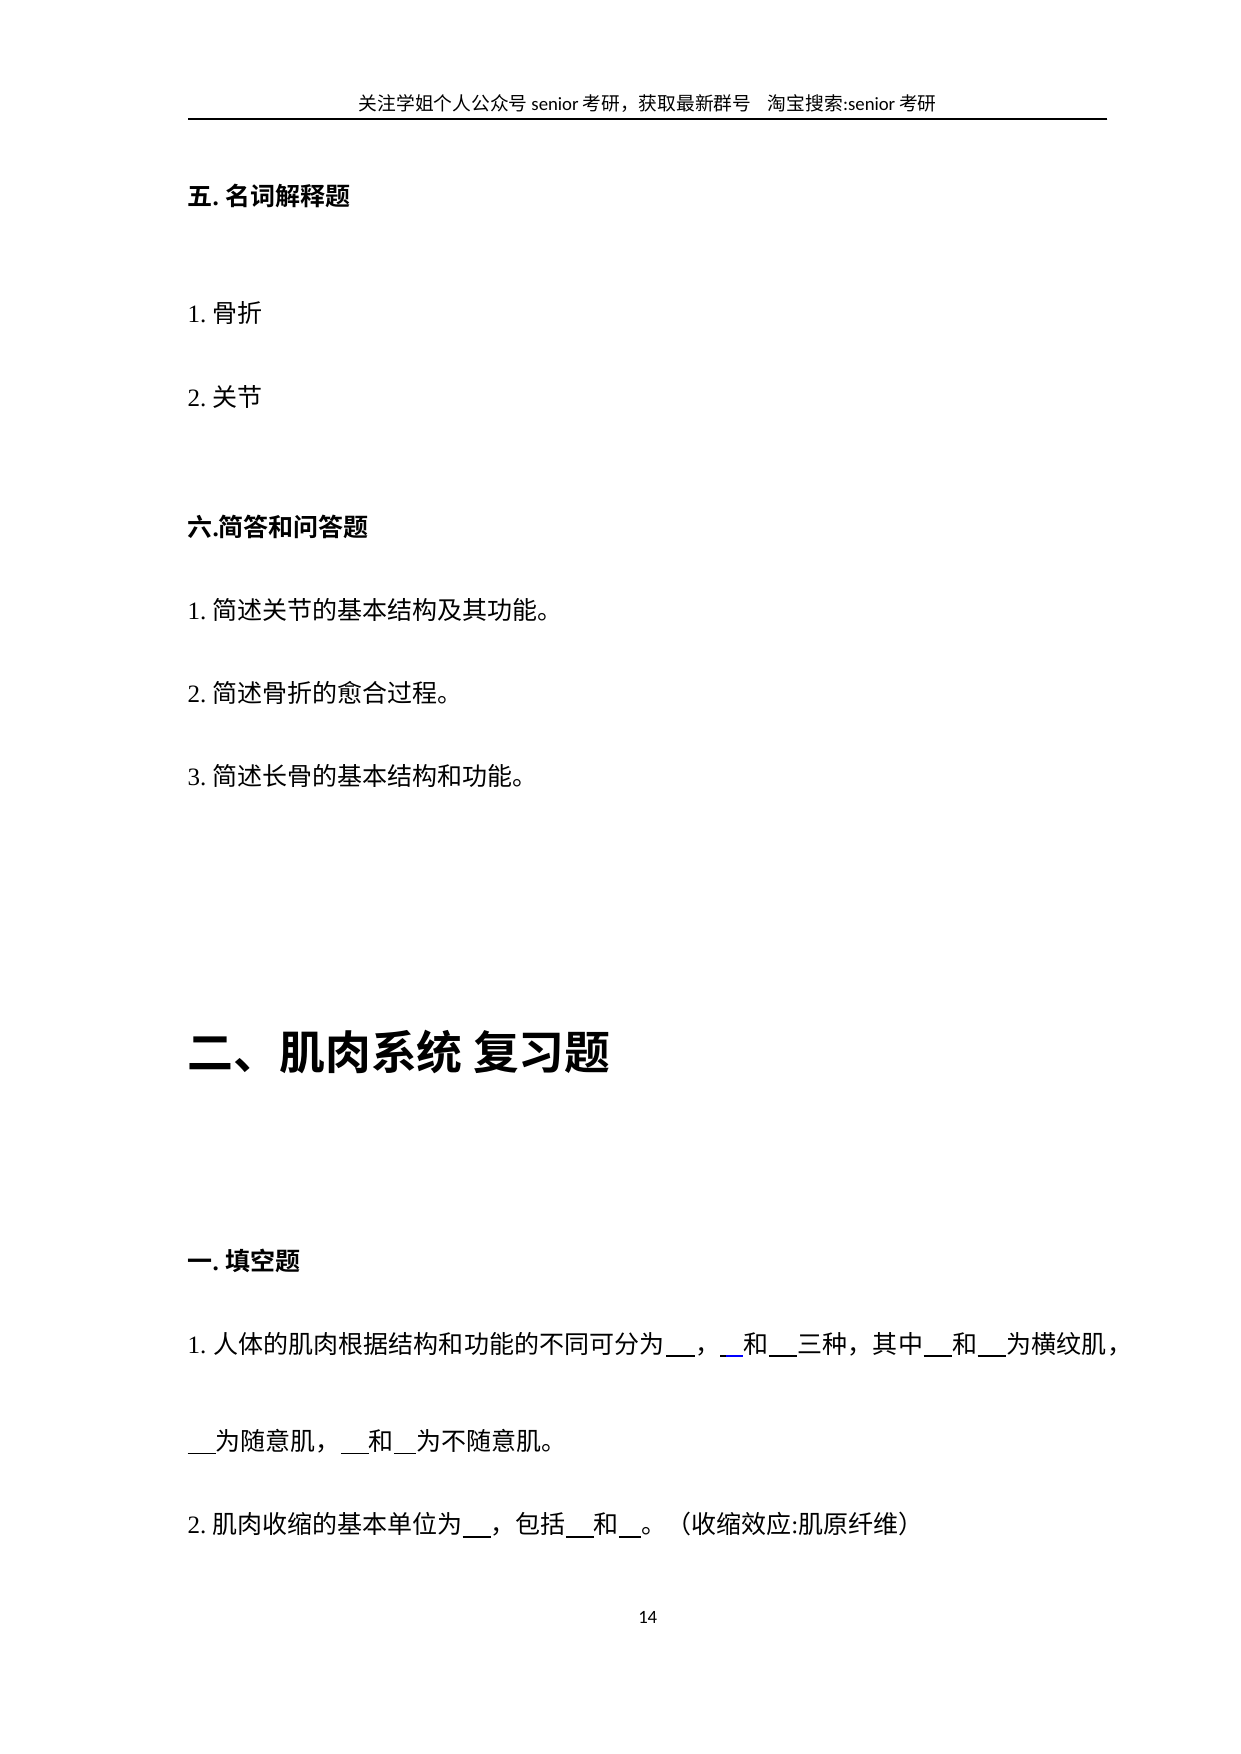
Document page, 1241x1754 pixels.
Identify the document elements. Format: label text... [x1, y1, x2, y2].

text 五. 名词解释题 [187, 162, 1107, 227]
text 2. 肌肉收缩的基本单位为 ，包括 和 。（收缩效应:肌原纤维） [187, 1490, 1107, 1555]
text 3. 简述长骨的基本结构和功能。 [187, 742, 1107, 807]
text 1. 人体的肌肉根据结构和功能的不同可分为 ， 和 三种，其中 和 为横纹肌， 为随意肌， 和 为不随意肌。 [187, 1310, 1107, 1472]
text 1. 简述关节的基本结构及其功能。 [187, 576, 1107, 641]
text 1. 骨折 [187, 279, 1107, 344]
subtitle 二、肌肉系统 复习题 [187, 1001, 1107, 1099]
text 六.简答和问答题 [187, 493, 1107, 558]
text 一. 填空题 [187, 1227, 1107, 1292]
text 2. 关节 [187, 363, 1107, 428]
text 2. 简述骨折的愈合过程。 [187, 659, 1107, 724]
